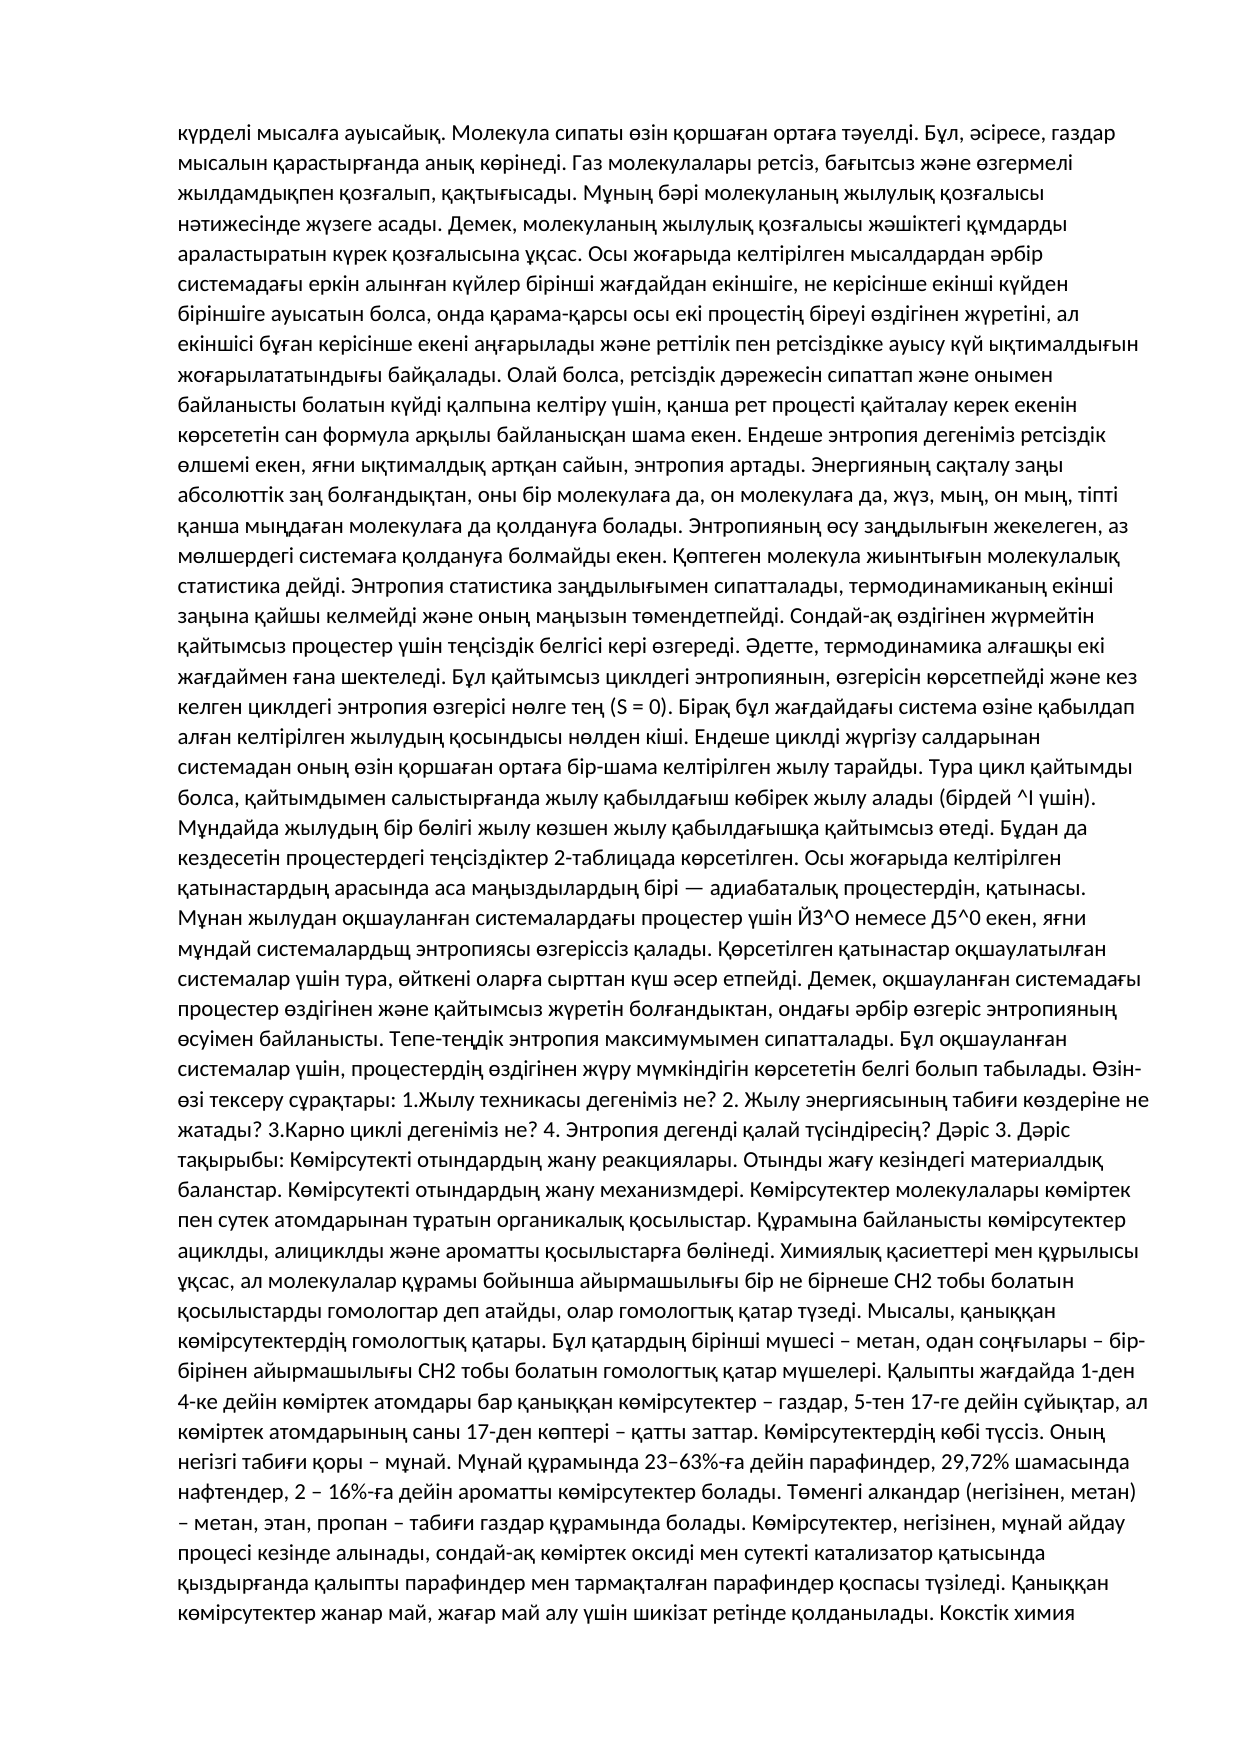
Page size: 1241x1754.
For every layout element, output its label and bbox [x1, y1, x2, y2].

text [177, 118, 1152, 1626]
